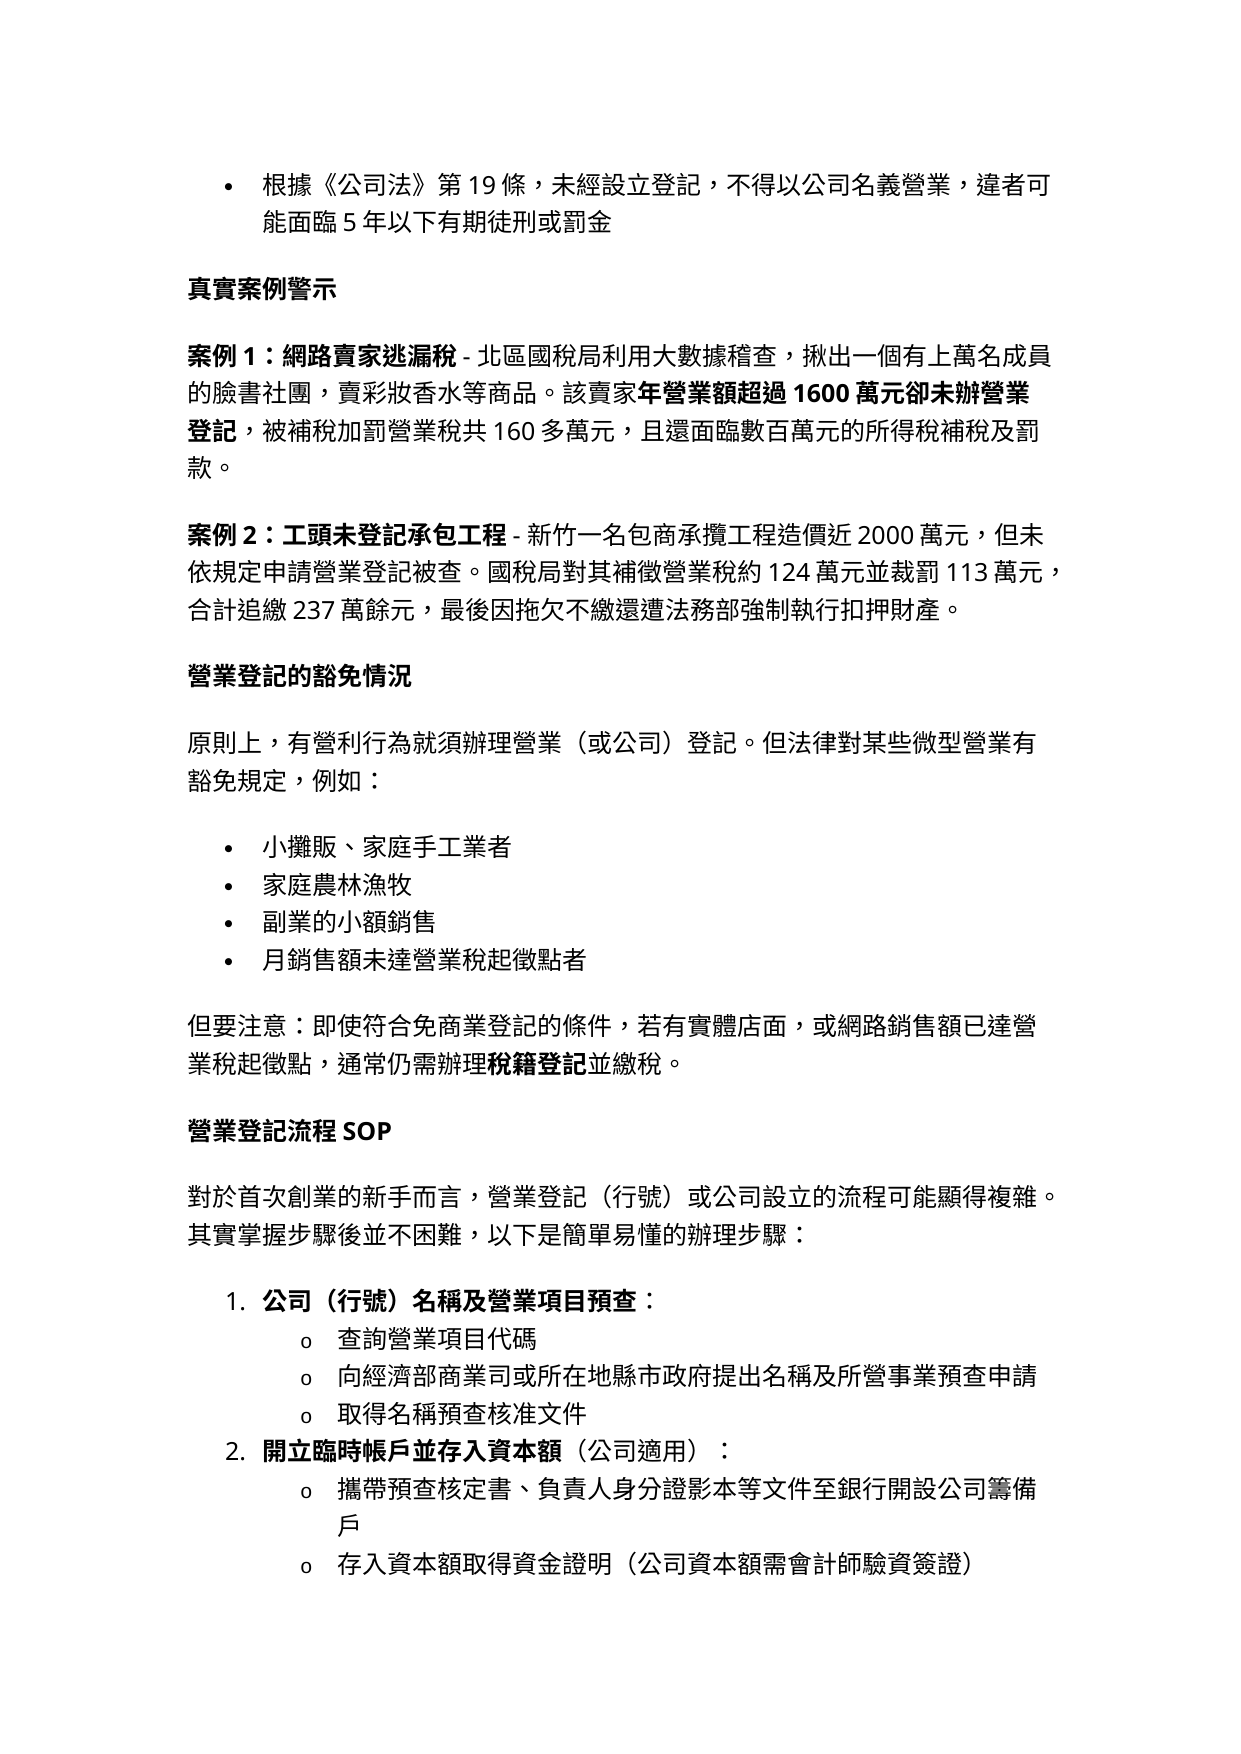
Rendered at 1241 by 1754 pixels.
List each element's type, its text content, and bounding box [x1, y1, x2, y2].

list 副業的小額銷售 [225, 902, 1053, 939]
list 攜帶預查核定書、負責人身分證影本等文件至銀行開設公司籌備戶 [300, 1469, 1053, 1544]
list 公司（行號）名稱及營業項目預查： [225, 1281, 1053, 1319]
list 家庭農林漁牧 [225, 864, 1053, 902]
text 對於首次創業的新手而言，營業登記（行號）或公司設立的流程可能顯得複雜。其實掌握步驟後並不困難，以下是簡單易懂的辦理步驟： [187, 1177, 1053, 1252]
list 取得名稱預查核准文件 [300, 1394, 1053, 1431]
text 營業登記流程SOP [187, 1110, 1053, 1148]
list 存入資本額取得資金證明（公司資本額需會計師驗資簽證） [300, 1544, 1053, 1581]
list 向經濟部商業司或所在地縣市政府提出名稱及所營事業預查申請 [300, 1356, 1053, 1394]
list 查詢營業項目代碼 [300, 1319, 1053, 1356]
list 根據《公司法》第19條，未經設立登記，不得以公司名義營業，違者可能面臨5年以下有期徒刑或罰金 [225, 164, 1053, 239]
text 營業登記的豁免情況 [187, 656, 1053, 694]
list 開立臨時帳戶並存入資本額（公司適用）： [225, 1431, 1053, 1469]
text 案例1：網路賣家逃漏稅 - 北區國稅局利用大數據稽查，揪出一個有上萬名成員的臉書社團，賣彩妝香水等商品。該賣家年營業額超過1600萬元卻未辦營業登記，被補稅加罰營業稅共160多萬元，且還面臨數百萬元的所得稅補稅及罰款。 [187, 335, 1053, 485]
text 案例2：工頭未登記承包工程 - 新竹一名包商承攬工程造價近2000萬元，但未依規定申請營業登記被查。國稅局對其補徵營業稅約124萬元並裁罰113萬元，合計追繳237萬餘元，最後因拖欠不繳還遭法務部強制執行扣押財產。 [187, 514, 1053, 627]
list 小攤販、家庭手工業者 [225, 827, 1053, 864]
text 真實案例警示 [187, 269, 1053, 306]
text 但要注意：即使符合免商業登記的條件，若有實體店面，或網路銷售額已達營業稅起徵點，通常仍需辦理稅籍登記並繳稅。 [187, 1006, 1053, 1081]
text 原則上，有營利行為就須辦理營業（或公司）登記。但法律對某些微型營業有豁免規定，例如： [187, 723, 1053, 798]
list 月銷售額未達營業稅起徵點者 [225, 939, 1053, 977]
